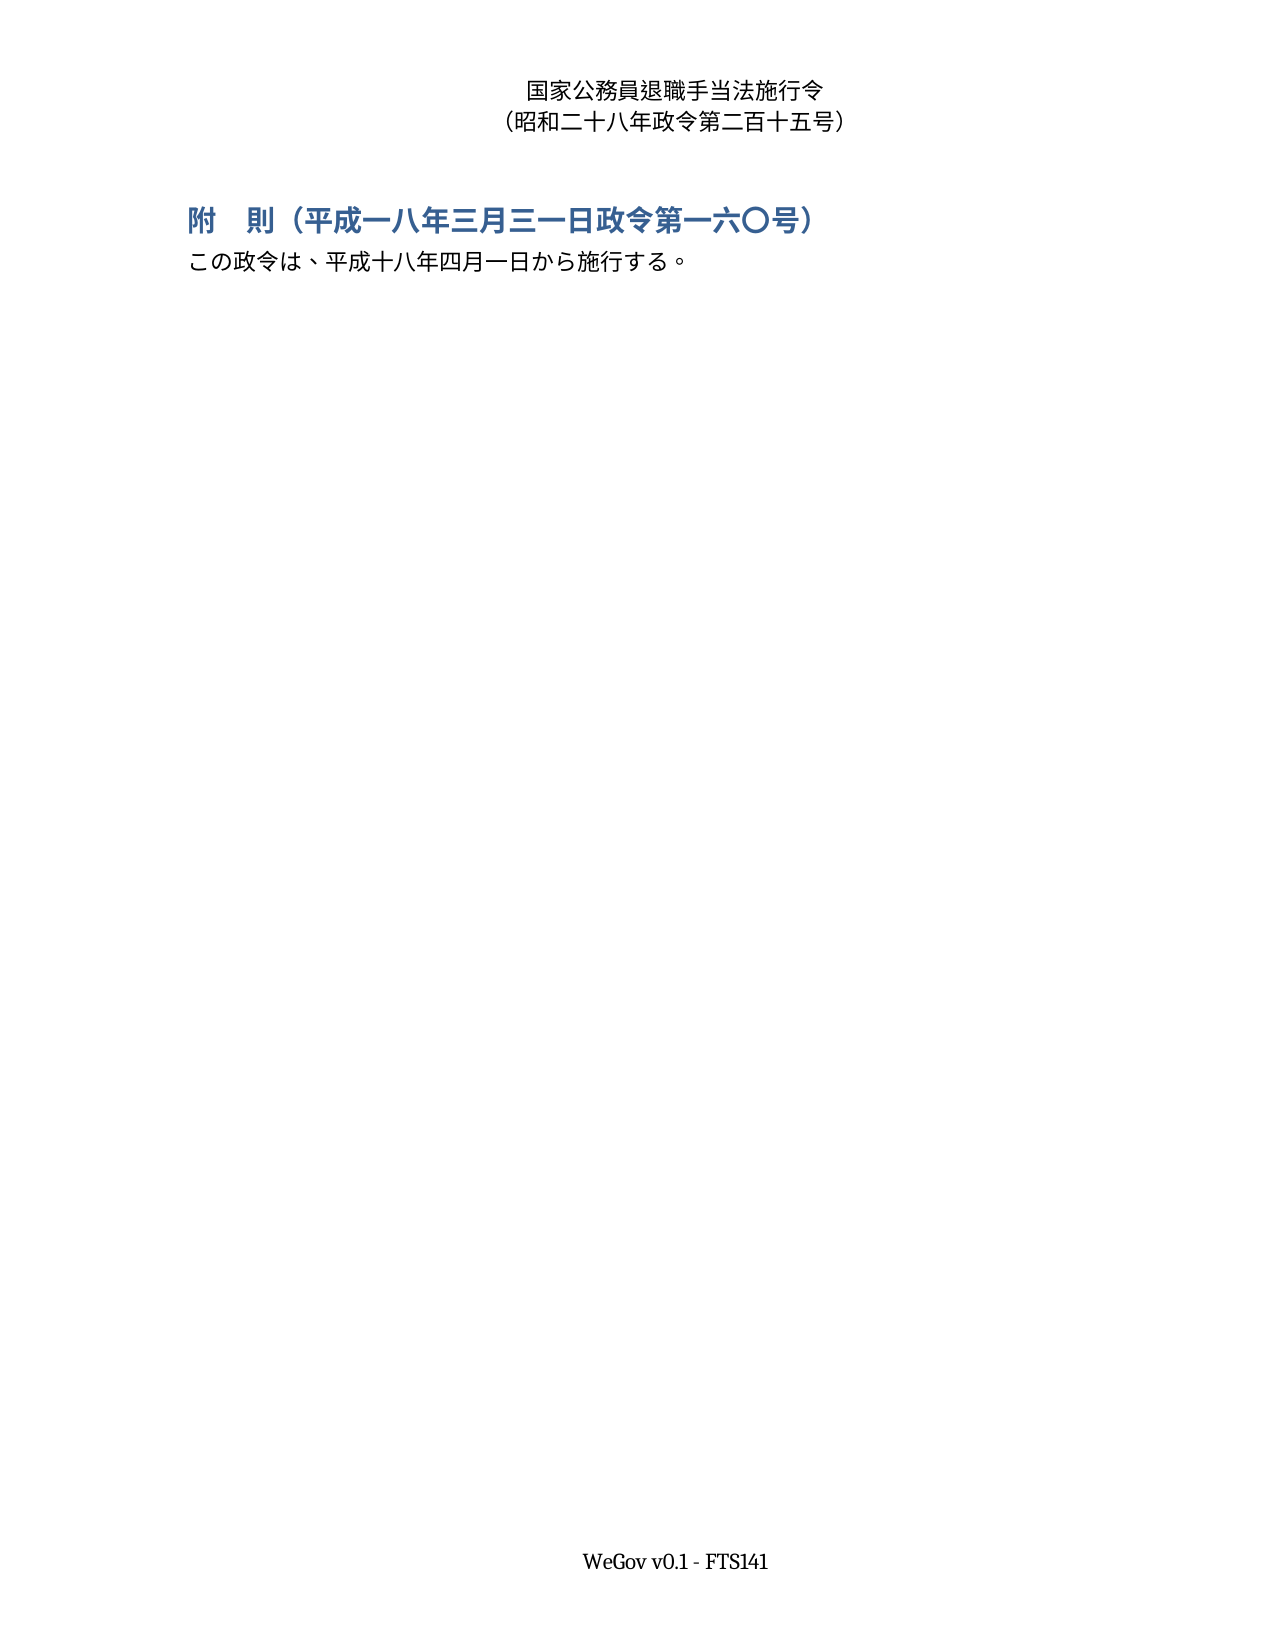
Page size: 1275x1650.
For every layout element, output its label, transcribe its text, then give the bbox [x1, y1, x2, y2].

subtitle 附 則（平成一八年三月三一日政令第一六〇号） [187, 200, 1087, 240]
text この政令は、平成十八年四月一日から施行する。 [187, 246, 1087, 277]
